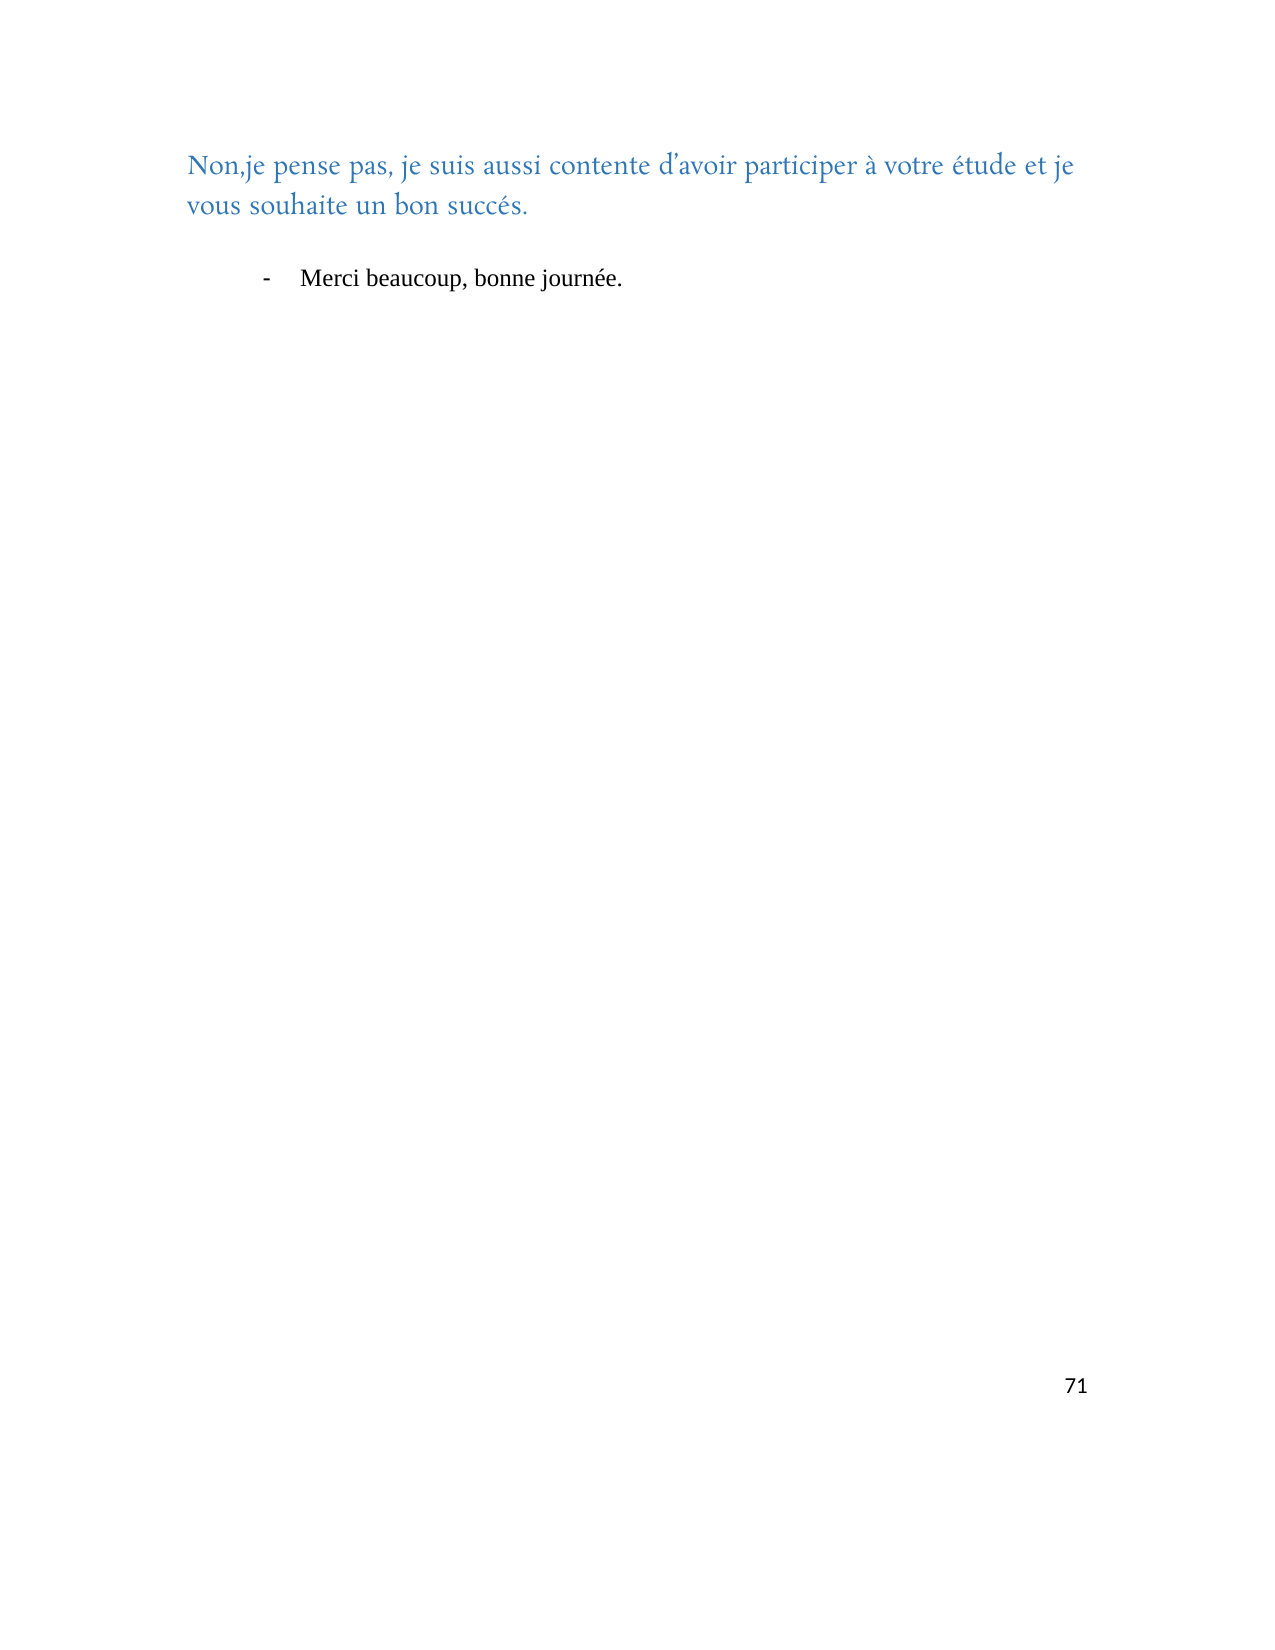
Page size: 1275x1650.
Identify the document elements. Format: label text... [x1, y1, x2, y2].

text Non,je pense pas, je suis aussi contente d’avoir participer à votre étude et je vous souhaite un bon succés. [187, 150, 1087, 225]
list Merci beaucoup, bonne journée. [262, 263, 1087, 292]
